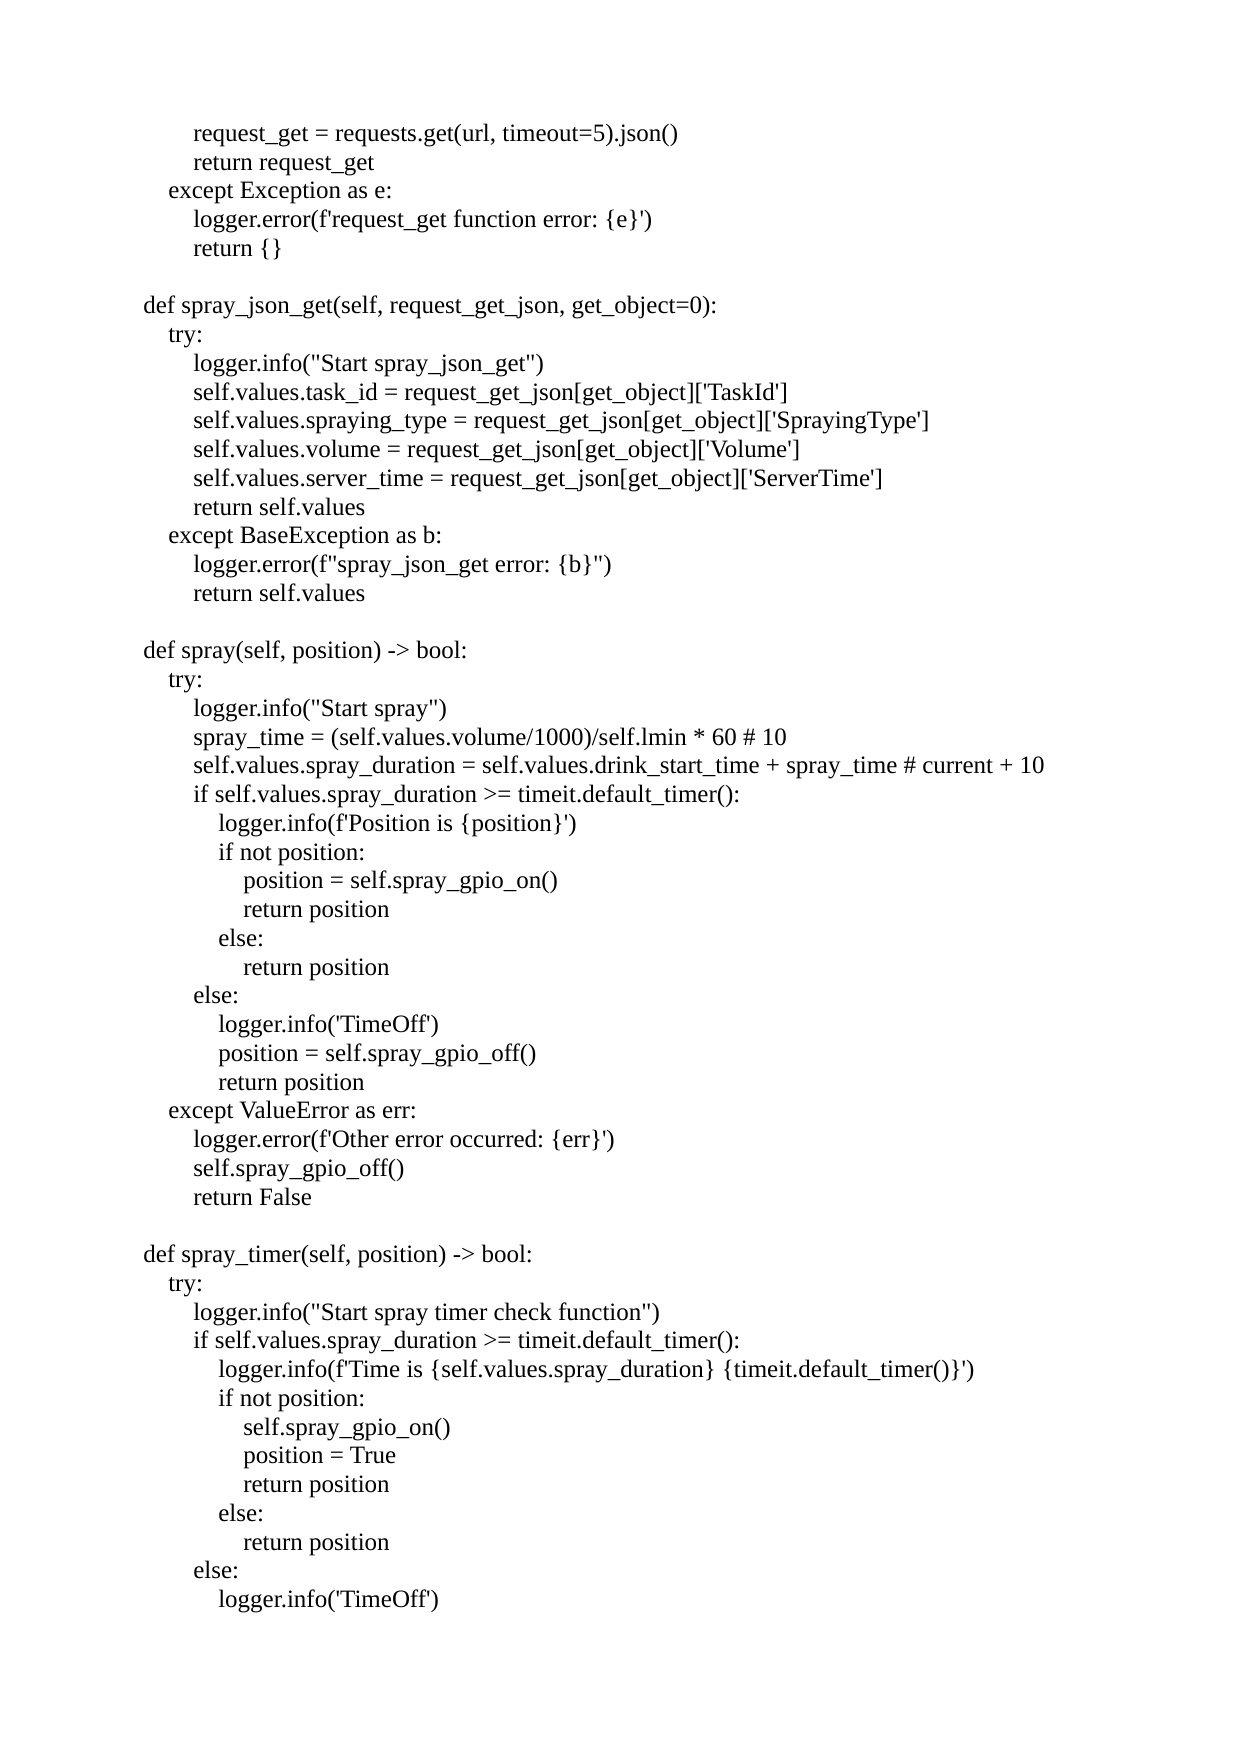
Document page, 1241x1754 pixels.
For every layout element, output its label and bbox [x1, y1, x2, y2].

text [118, 118, 1122, 1613]
